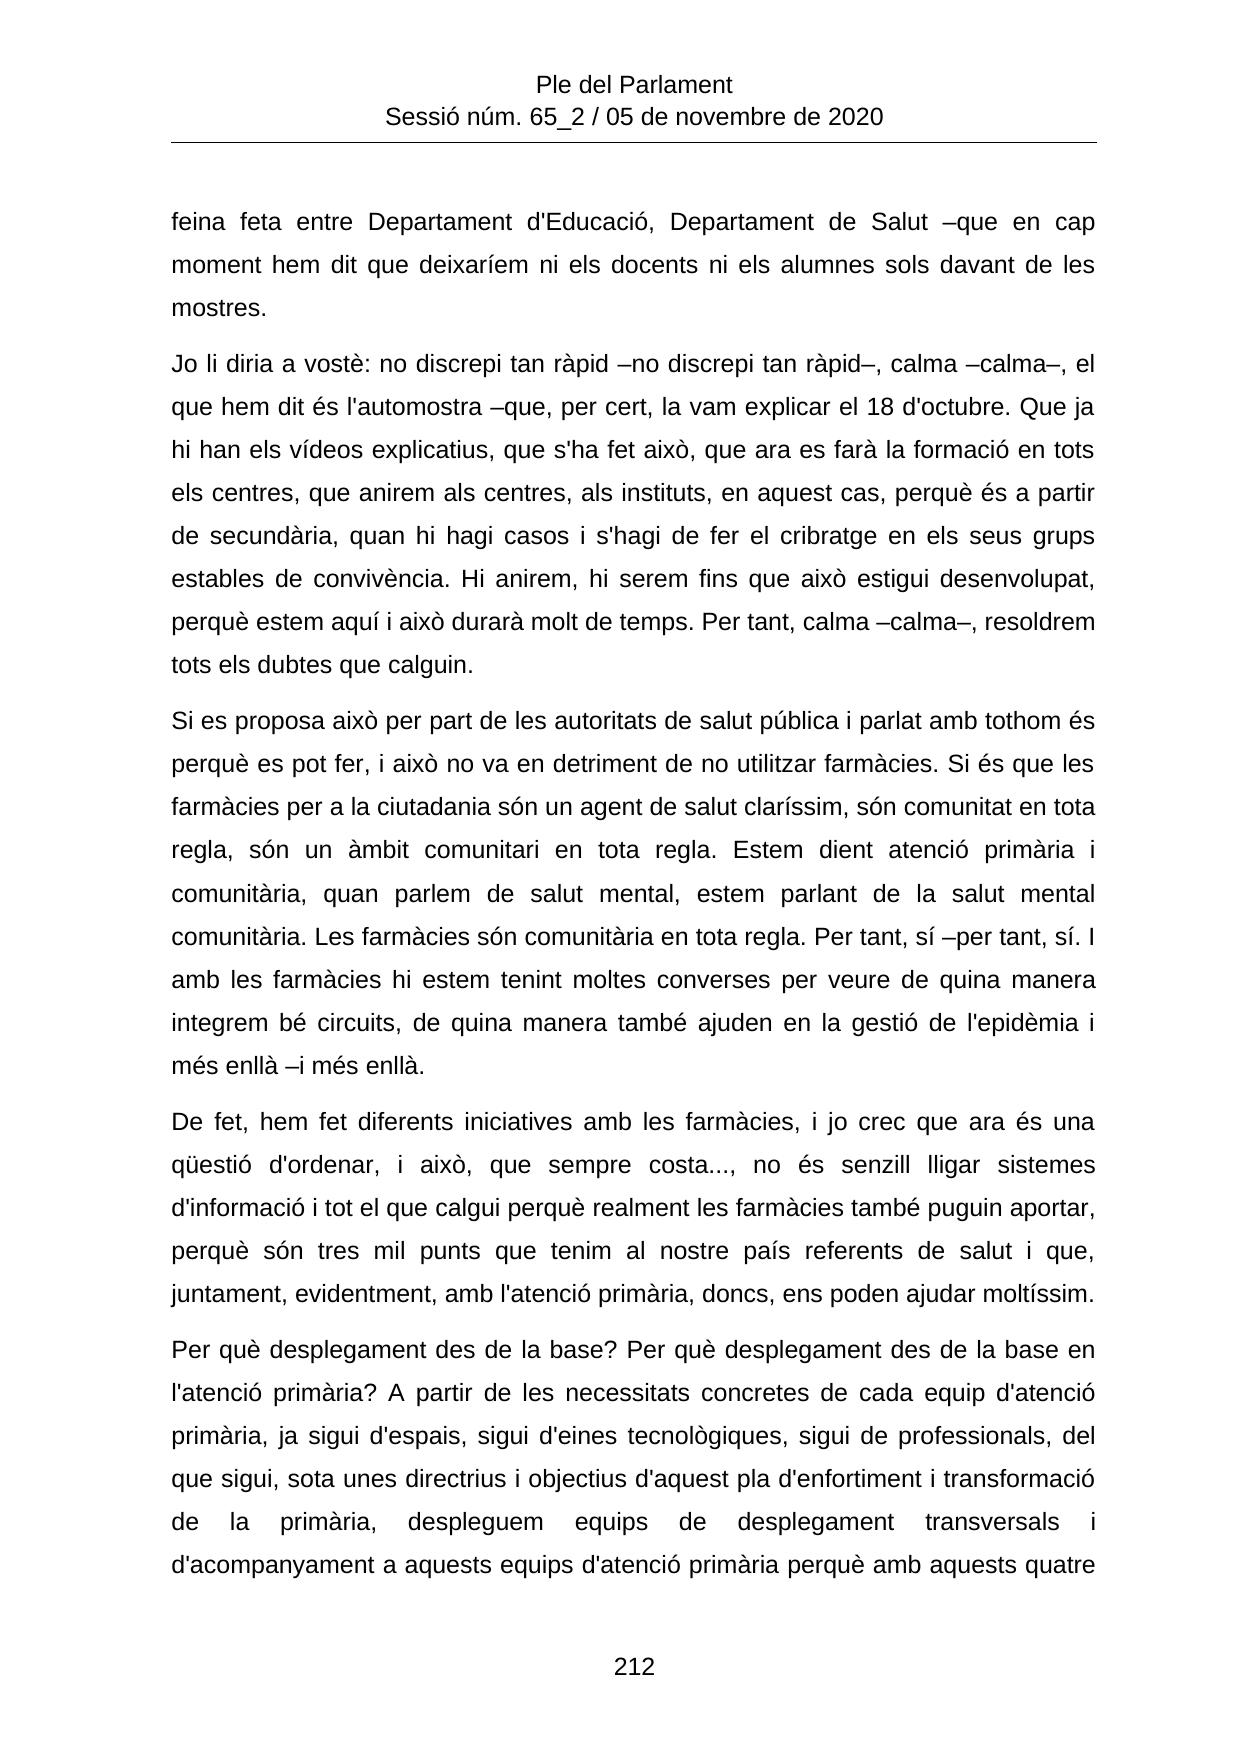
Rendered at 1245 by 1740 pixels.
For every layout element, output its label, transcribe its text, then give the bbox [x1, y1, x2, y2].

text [171, 207, 1097, 322]
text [171, 1335, 1097, 1579]
text Jo li diria a vostè: no discrepi tan ràpid –no discrepi tan ràpid–, calma –calma–, el que hem dit és l'automostra –que, per cert, la vam explicar el 18 d'octubre. Que ja hi han els vídeos explicatius, que s'ha fet això, que ara es farà la formació en tots els centres, que anirem als centres, als instituts, en aquest cas, perquè és a partir de secundària, quan hi hagi casos i s'hagi de fer el cribratge en els seus grups estables de convivència. Hi anirem, hi serem fins que això estigui desenvolupat, perquè estem aquí i això durarà molt de temps. Per tant, calma –calma–, resoldrem tots els dubtes que calguin. [171, 349, 1097, 679]
text De fet, hem fet diferents iniciatives amb les farmàcies, i jo crec que ara és una qüestió d'ordenar, i això, que sempre costa..., no és senzill lligar sistemes d'informació i tot el que calgui perquè realment les farmàcies també puguin aportar, perquè són tres mil punts que tenim al nostre país referents de salut i que, juntament, evidentment, amb l'atenció primària, doncs, ens poden ajudar moltíssim. [171, 1107, 1097, 1308]
text Si es proposa això per part de les autoritats de salut pública i parlat amb tothom és perquè es pot fer, i això no va en detriment de no utilitzar farmàcies. Si és que les farmàcies per a la ciutadania són un agent de salut claríssim, són comunitat en tota regla, són un àmbit comunitari en tota regla. Estem dient atenció primària i comunitària, quan parlem de salut mental, estem parlant de la salut mental comunitària. Les farmàcies són comunitària en tota regla. Per tant, sí –per tant, sí. I amb les farmàcies hi estem tenint moltes converses per veure de quina manera integrem bé circuits, de quina manera també ajuden en la gestió de l'epidèmia i més enllà –i més enllà. [171, 706, 1097, 1080]
